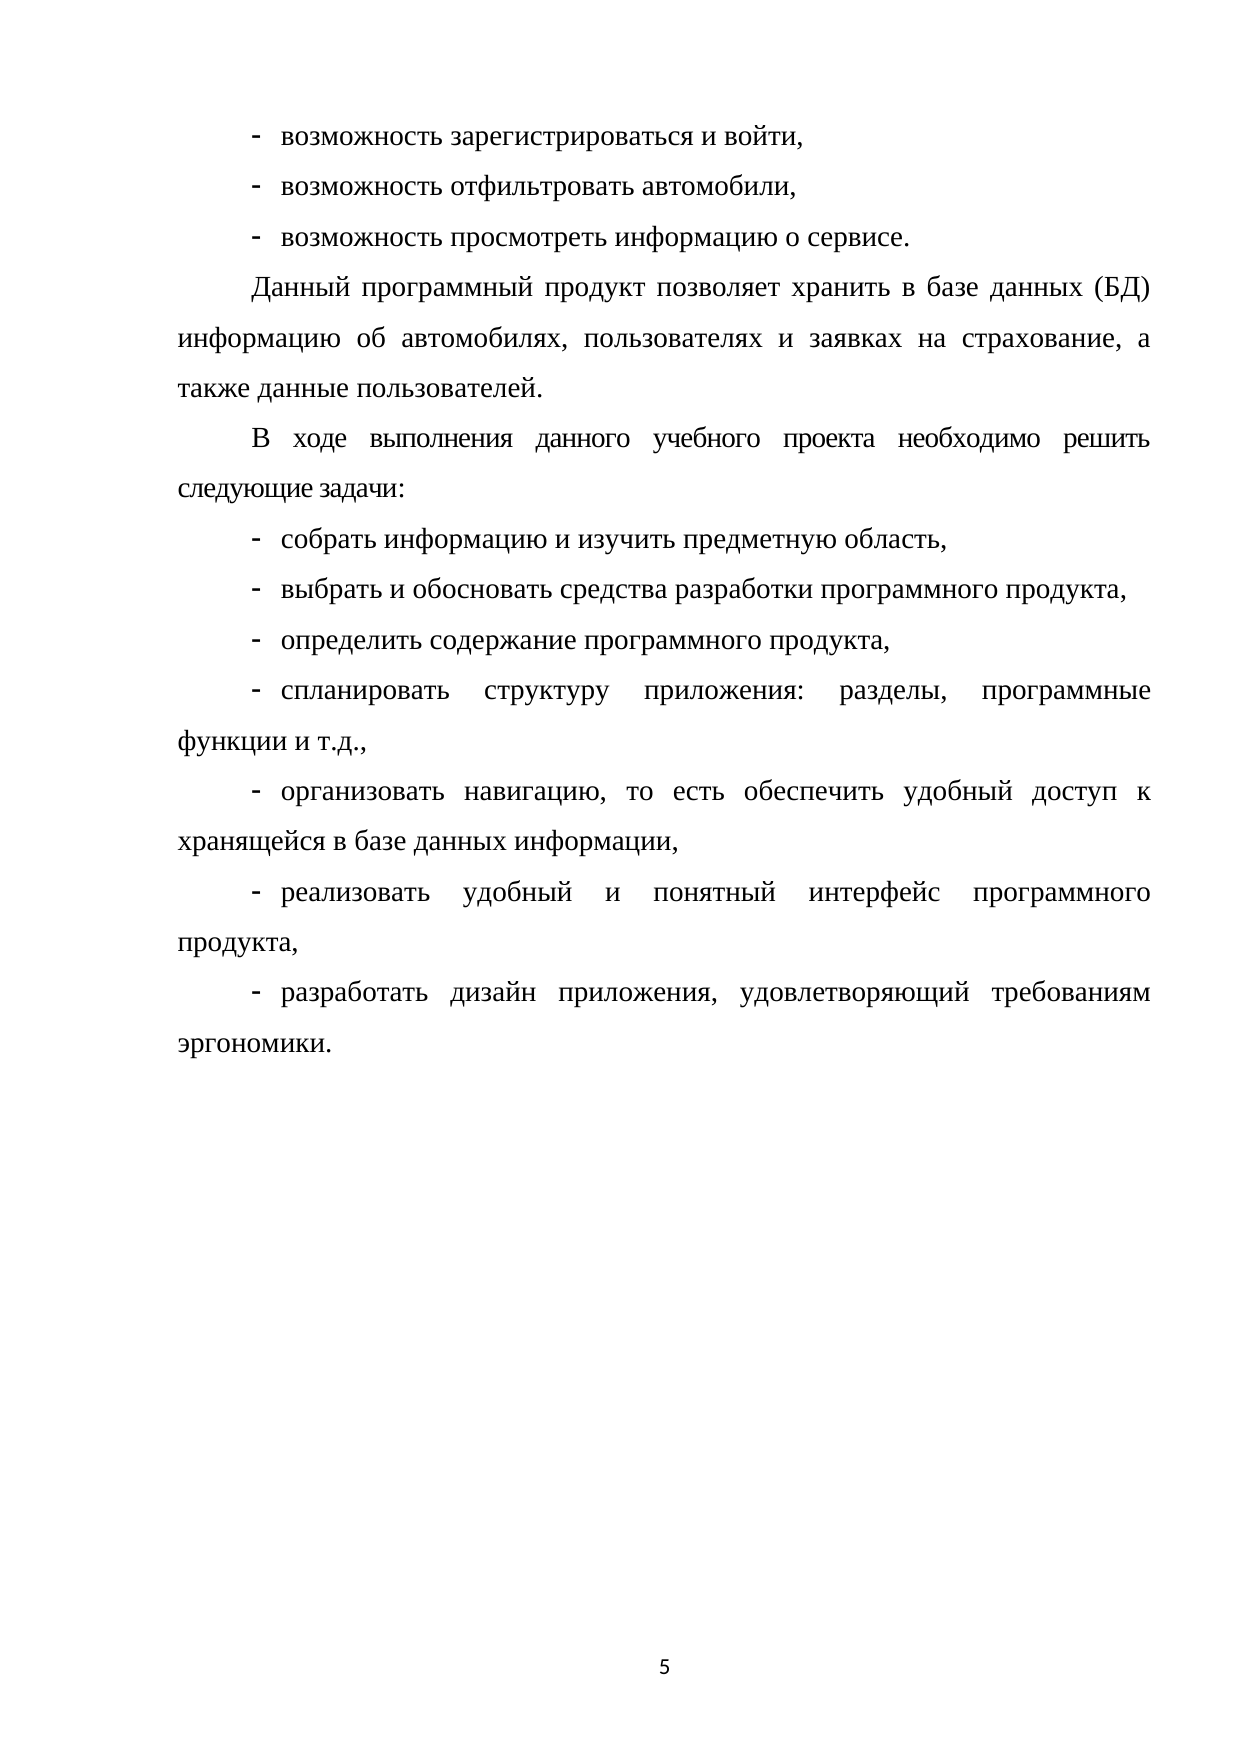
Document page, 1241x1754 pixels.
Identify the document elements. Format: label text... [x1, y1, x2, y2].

list реализовать удобный и понятный интерфейс программного продукта, [177, 874, 1152, 958]
list возможность отфильтровать автомобили, [177, 168, 1152, 202]
list определить содержание программного продукта, [177, 622, 1152, 655]
list спланировать структуру приложения: разделы, программные функции и т.д., [177, 672, 1152, 756]
text Данный программный продукт позволяет хранить в базе данных (БД) информацию об автомобилях, пользователях и заявках на страхование, а также данные пользователей. [177, 269, 1152, 403]
list возможность зарегистрироваться и войти, [177, 118, 1152, 152]
text В ходе выполнения данного учебного проекта необходимо решить следующие задачи: [177, 420, 1152, 504]
list собрать информацию и изучить предметную область, [177, 521, 1152, 554]
list организовать навигацию, то есть обеспечить удобный доступ к хранящейся в базе данных информации, [177, 773, 1152, 857]
list возможность просмотреть информацию о сервисе. [177, 219, 1152, 253]
list выбрать и обосновать средства разработки программного продукта, [177, 571, 1152, 605]
list разработать дизайн приложения, удовлетворяющий требованиям эргономики. [177, 974, 1152, 1058]
